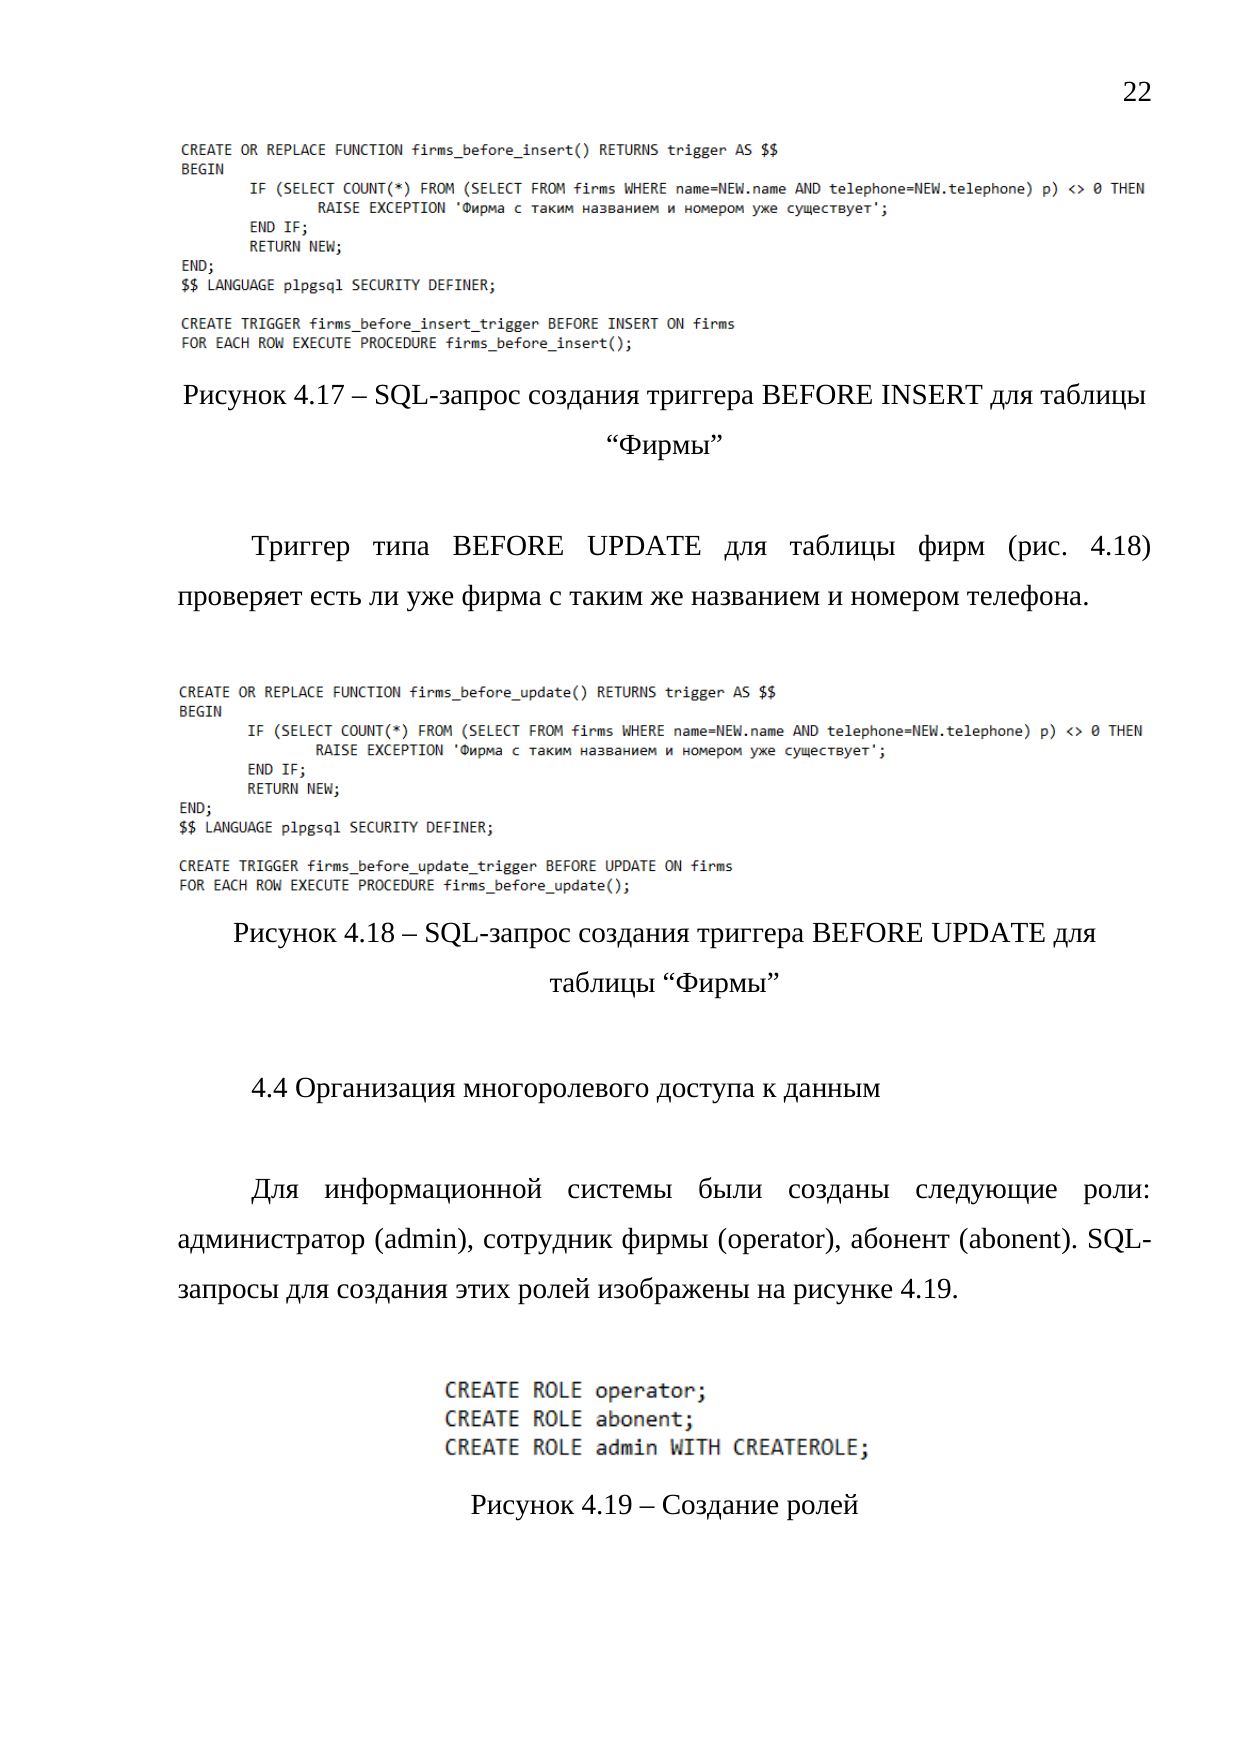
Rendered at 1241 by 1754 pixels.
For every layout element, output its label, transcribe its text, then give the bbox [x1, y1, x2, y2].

text Для информационной системы были созданы следующие роли: администратор (admin), сотрудник фирмы (operator), абонент (abonent). SQL-запросы для создания этих ролей изображены на рисунке 4.19. [177, 1171, 1152, 1305]
text Триггер типа BEFORE UPDATE для таблицы фирм (рис. 4.18) проверяет есть ли уже фирма с таким же названием и номером телефона. [177, 528, 1152, 612]
text Рисунок 4.19 – Создание ролей [177, 1487, 1152, 1521]
subtitle 4.4 Организация многоролевого доступа к данным [177, 1070, 1152, 1104]
picture [177, 678, 1152, 899]
picture [177, 140, 1152, 361]
text Рисунок 4.17 – SQL-запрос создания триггера BEFORE INSERT для таблицы “Фирмы” [177, 377, 1152, 461]
picture [442, 1372, 887, 1471]
text Рисунок 4.18 – SQL-запрос создания триггера BEFORE UPDATE для таблицы “Фирмы” [177, 915, 1152, 999]
